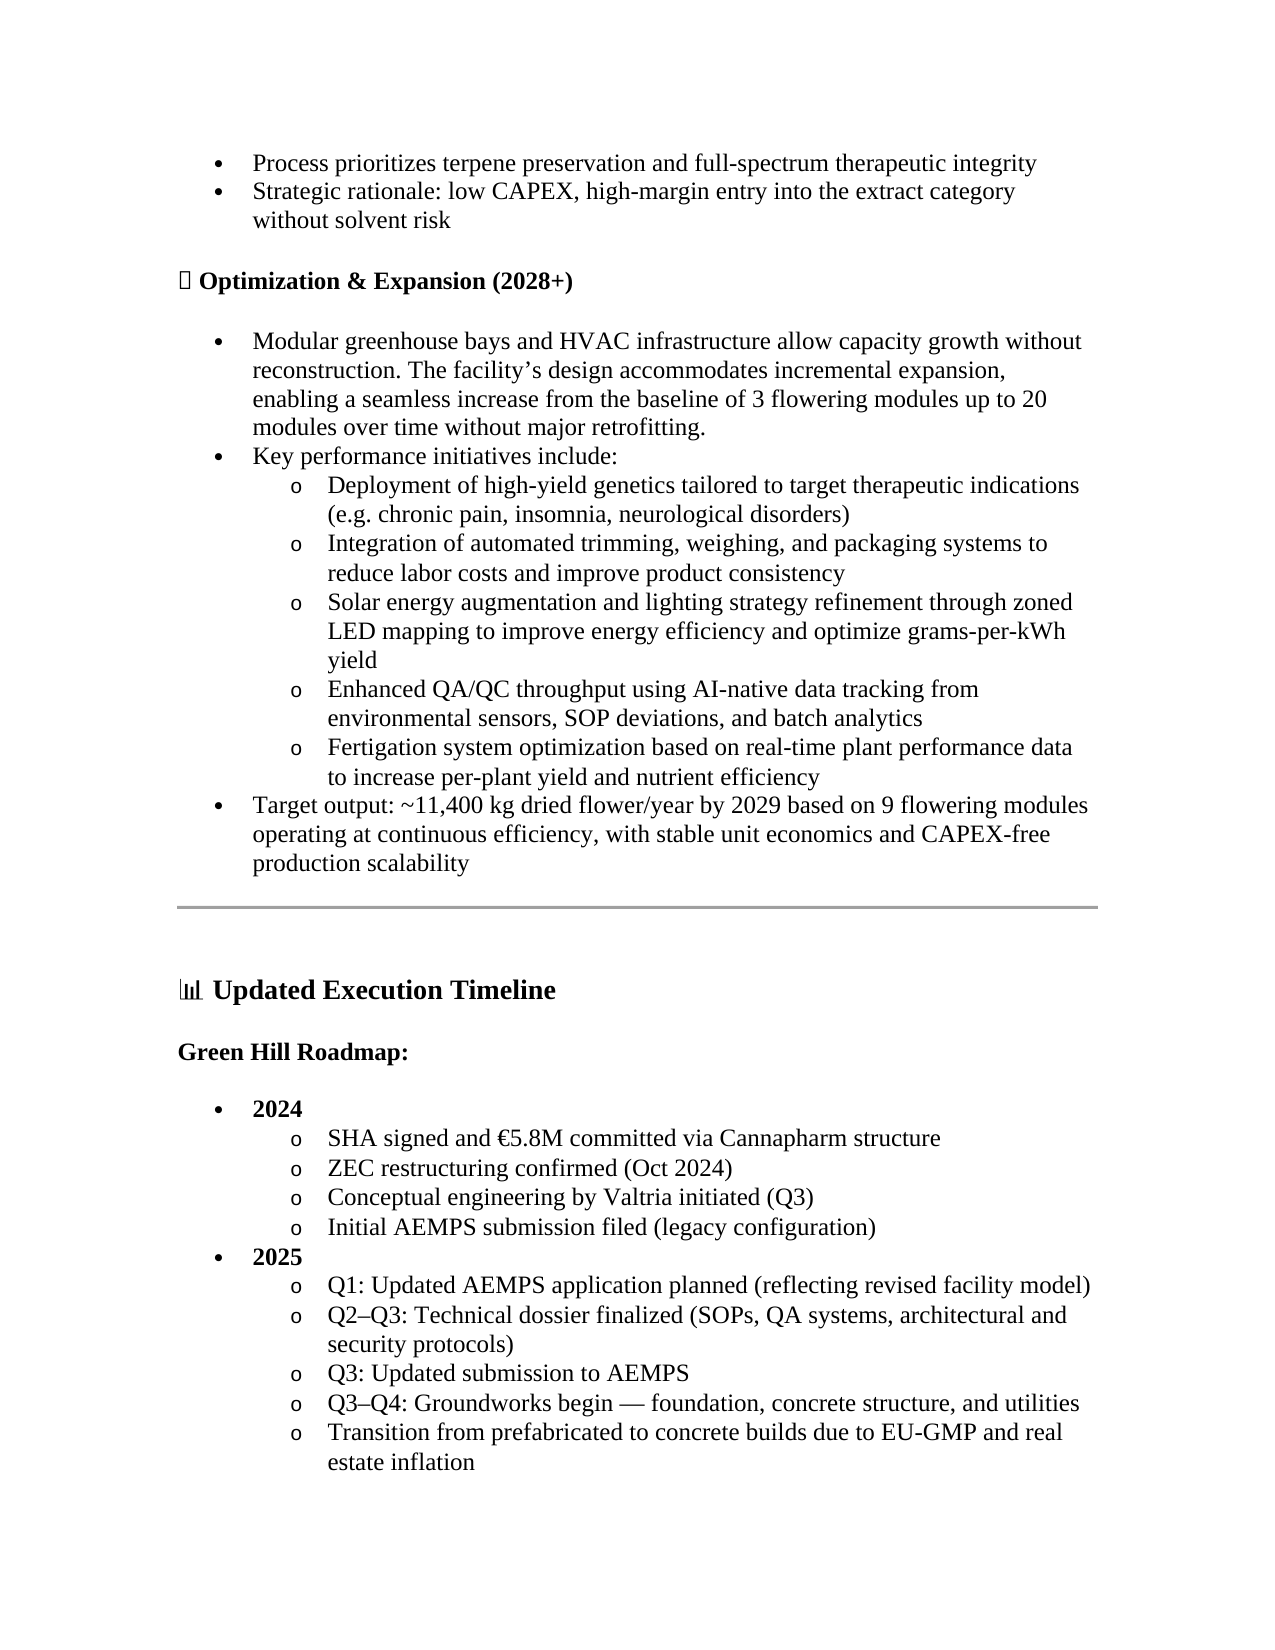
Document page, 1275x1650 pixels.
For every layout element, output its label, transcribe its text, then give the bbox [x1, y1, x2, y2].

list Strategic rationale: low CAPEX, high-margin entry into the extract category without solvent risk [215, 176, 1098, 234]
list Initial AEMPS submission filed (legacy configuration) [290, 1212, 1098, 1242]
list Transition from prefabricated to concrete builds due to EU-GMP and real estate inflation [290, 1417, 1098, 1476]
text 📊 Updated Execution Timeline [177, 969, 1098, 1007]
list 2024 [215, 1094, 1098, 1123]
list Fertigation system optimization based on real-time plant performance data to increase per-plant yield and nutrient efficiency [290, 732, 1098, 790]
list Solar energy augmentation and lighting strategy refinement through zoned LED mapping to improve energy efficiency and optimize grams-per-kWh yield [290, 587, 1098, 674]
text 🔁 Optimization & Expansion (2028+) [177, 263, 1098, 297]
list Q2–Q3: Technical dossier finalized (SOPs, QA systems, architectural and security protocols) [290, 1300, 1098, 1358]
list ZEC restructuring confirmed (Oct 2024) [290, 1153, 1098, 1182]
list Enhanced QA/QC throughput using AI-native data tracking from environmental sensors, SOP deviations, and batch analytics [290, 674, 1098, 732]
list Integration of automated trimming, weighing, and packaging systems to reduce labor costs and improve product consistency [290, 528, 1098, 587]
list Key performance initiatives include: [215, 441, 1098, 470]
list Conceptual engineering by Valtria initiated (Q3) [290, 1182, 1098, 1212]
list 2025 [215, 1242, 1098, 1270]
list Target output: ~11,400 kg dried flower/year by 2029 based on 9 flowering modules operating at continuous efficiency, with stable unit economics and CAPEX-free production scalability [215, 790, 1098, 877]
list Q1: Updated AEMPS application planned (reflecting revised facility model) [290, 1270, 1098, 1300]
list Modular greenhouse bays and HVAC infrastructure allow capacity growth without reconstruction. The facility’s design accommodates incremental expansion, enabling a seamless increase from the baseline of 3 flowering modules up to 20 modules over time without major retrofitting. [215, 326, 1098, 441]
text Green Hill Roadmap: [177, 1037, 1098, 1065]
list Q3–Q4: Groundworks begin — foundation, concrete structure, and utilities [290, 1388, 1098, 1417]
list SHA signed and €5.8M committed via Cannapharm structure [290, 1123, 1098, 1153]
list Deployment of high-yield genetics tailored to target therapeutic indications (e.g. chronic pain, insomnia, neurological disorders) [290, 470, 1098, 528]
list Q3: Updated submission to AEMPS [290, 1358, 1098, 1388]
list Process prioritizes terpene preservation and full-spectrum therapeutic integrity [215, 148, 1098, 176]
